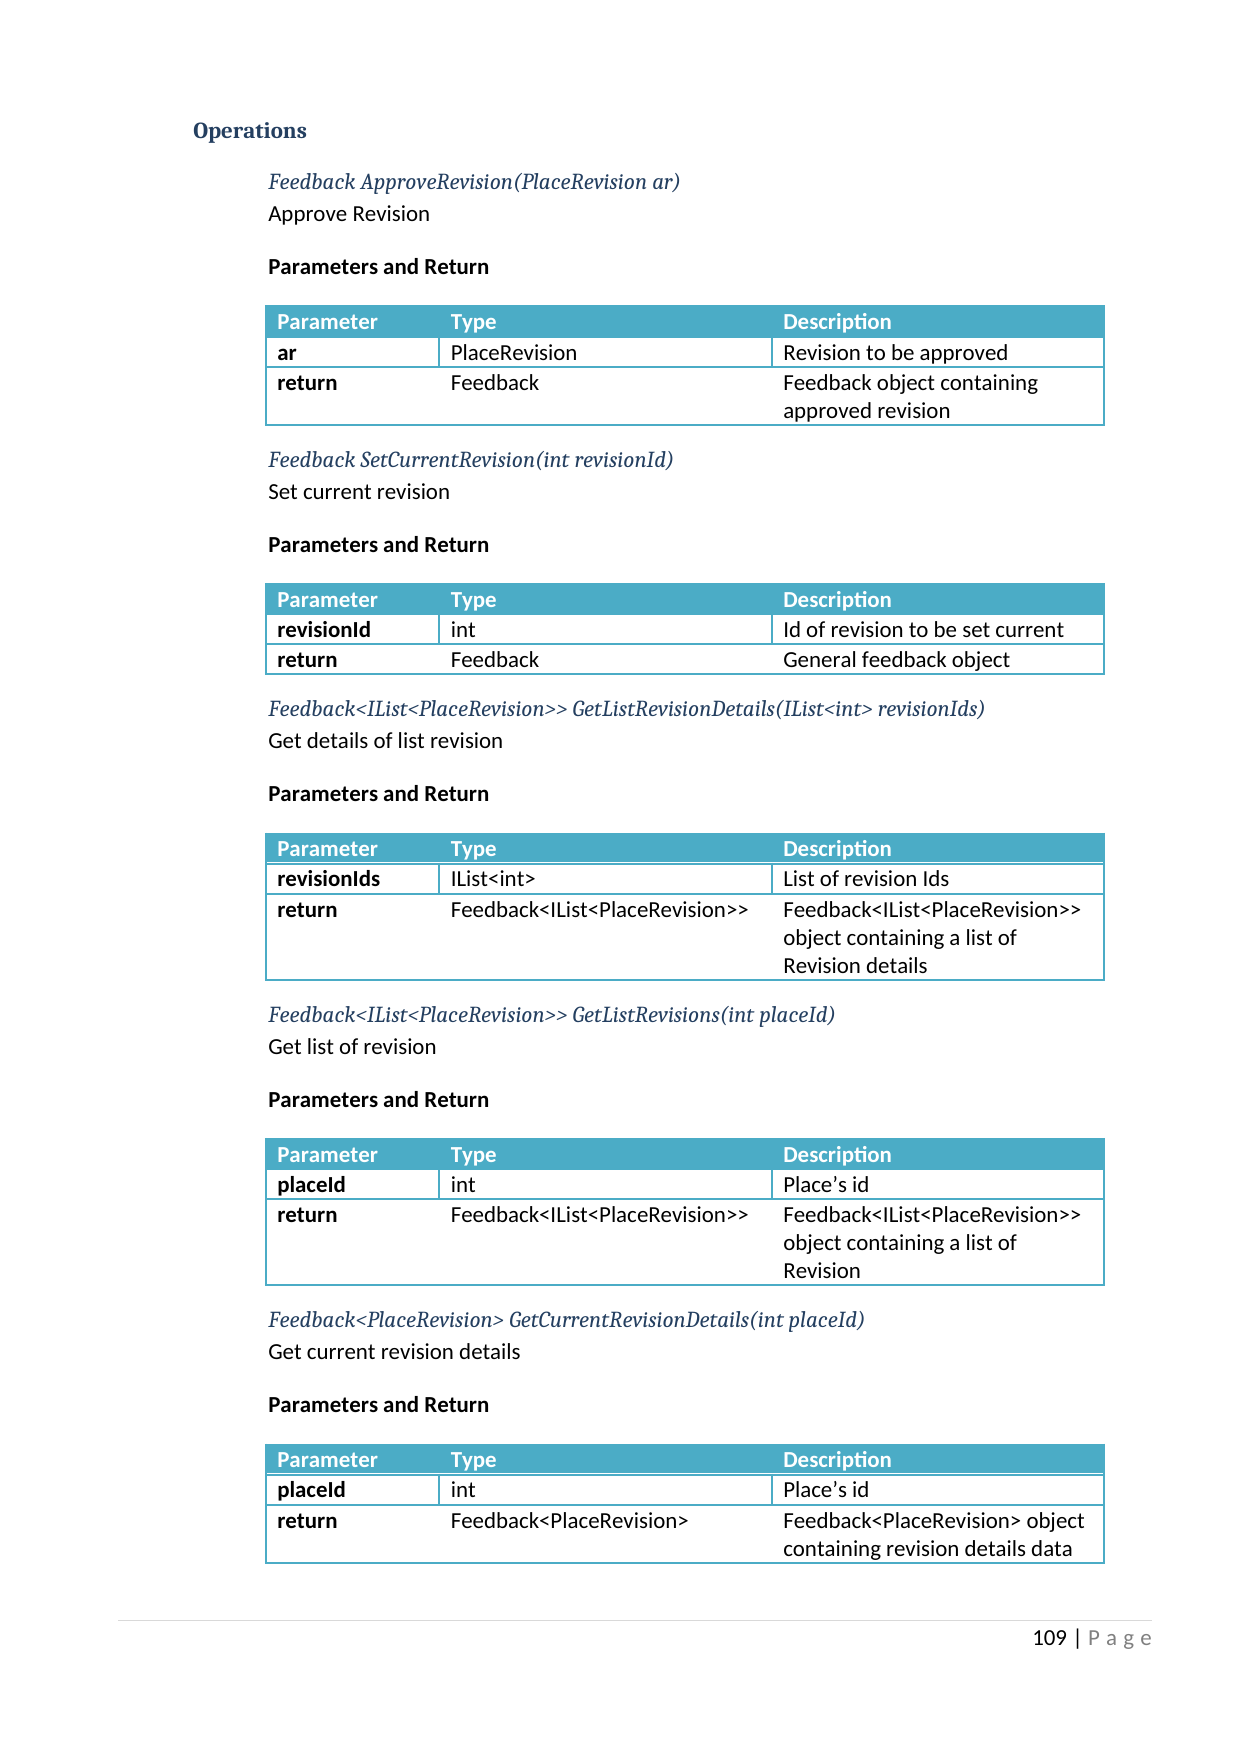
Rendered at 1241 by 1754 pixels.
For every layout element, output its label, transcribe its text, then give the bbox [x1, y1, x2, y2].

text Get current revision details [193, 1337, 1152, 1365]
table_cell return [267, 895, 439, 979]
table_cell Feedback object containing approved revision [772, 368, 1103, 424]
subtitle Feedback<PlaceRevision> GetCurrentRevisionDetails(int placeId) [193, 1307, 1152, 1333]
table_header Parameter [267, 1140, 439, 1168]
text Get details of list revision [193, 726, 1152, 754]
table_cell Feedback<PlaceRevision> object containing revision details data [772, 1506, 1103, 1562]
table_cell revisionId [267, 615, 438, 643]
text Approve Revision [193, 199, 1152, 227]
table_cell Feedback<PlaceRevision> [439, 1506, 772, 1562]
table_header Type [439, 835, 772, 862]
subtitle Operations [118, 118, 1152, 144]
table_cell return [267, 645, 439, 673]
table_cell return [267, 368, 439, 424]
table_header Description [772, 308, 1103, 336]
text Set current revision [193, 477, 1152, 505]
table_cell Feedback [439, 368, 772, 424]
table_header Type [439, 1140, 772, 1168]
subtitle Feedback ApproveRevision(PlaceRevision ar) [193, 169, 1152, 196]
table_header Parameter [267, 308, 439, 336]
table_cell Feedback<IList<PlaceRevision>> object containing a list of Revision details [772, 895, 1103, 979]
text Get list of revision [193, 1032, 1152, 1060]
text Parameters and Return [193, 779, 1152, 807]
table_cell return [267, 1506, 439, 1562]
table_cell Revision to be approved [773, 338, 1103, 366]
subtitle Feedback<IList<PlaceRevision>> GetListRevisions(int placeId) [193, 1002, 1152, 1028]
table_header Type [439, 308, 772, 336]
table_cell return [267, 1200, 439, 1284]
text Parameters and Return [193, 1085, 1152, 1113]
table_header Description [772, 1140, 1103, 1168]
table_cell Feedback<IList<PlaceRevision>> object containing a list of Revision [772, 1200, 1103, 1284]
table_header Type [439, 1446, 772, 1473]
text Parameters and Return [193, 1390, 1152, 1418]
table_cell placeId [267, 1476, 438, 1504]
text Parameters and Return [193, 252, 1152, 280]
table_header Description [772, 1446, 1103, 1473]
table_cell Place’s id [773, 1170, 1103, 1198]
table_cell int [440, 615, 771, 643]
table_cell Place’s id [773, 1476, 1103, 1504]
table_cell Id of revision to be set current [773, 615, 1103, 643]
table_cell General feedback object [772, 645, 1103, 673]
table_cell placeId [267, 1170, 438, 1198]
table_cell PlaceRevision [440, 338, 771, 366]
table_cell IList<int> [440, 865, 771, 893]
table_cell Feedback<IList<PlaceRevision>> [439, 1200, 772, 1284]
table_cell int [440, 1476, 771, 1504]
text Parameters and Return [193, 530, 1152, 558]
table_header Parameter [267, 1446, 439, 1473]
table_header Type [439, 585, 772, 613]
table_header Description [772, 835, 1103, 862]
table_cell Feedback<IList<PlaceRevision>> [439, 895, 772, 979]
subtitle Feedback<IList<PlaceRevision>> GetListRevisionDetails(IList<int> revisionIds) [193, 696, 1152, 722]
table_header Parameter [267, 835, 439, 862]
subtitle Feedback SetCurrentRevision(int revisionId) [193, 447, 1152, 473]
table_cell List of revision Ids [773, 865, 1103, 893]
table_cell ar [267, 338, 438, 366]
table_header Description [772, 585, 1103, 613]
table_cell revisionIds [267, 865, 438, 893]
table_cell Feedback [439, 645, 772, 673]
table_header Parameter [267, 585, 439, 613]
table_cell int [440, 1170, 771, 1198]
